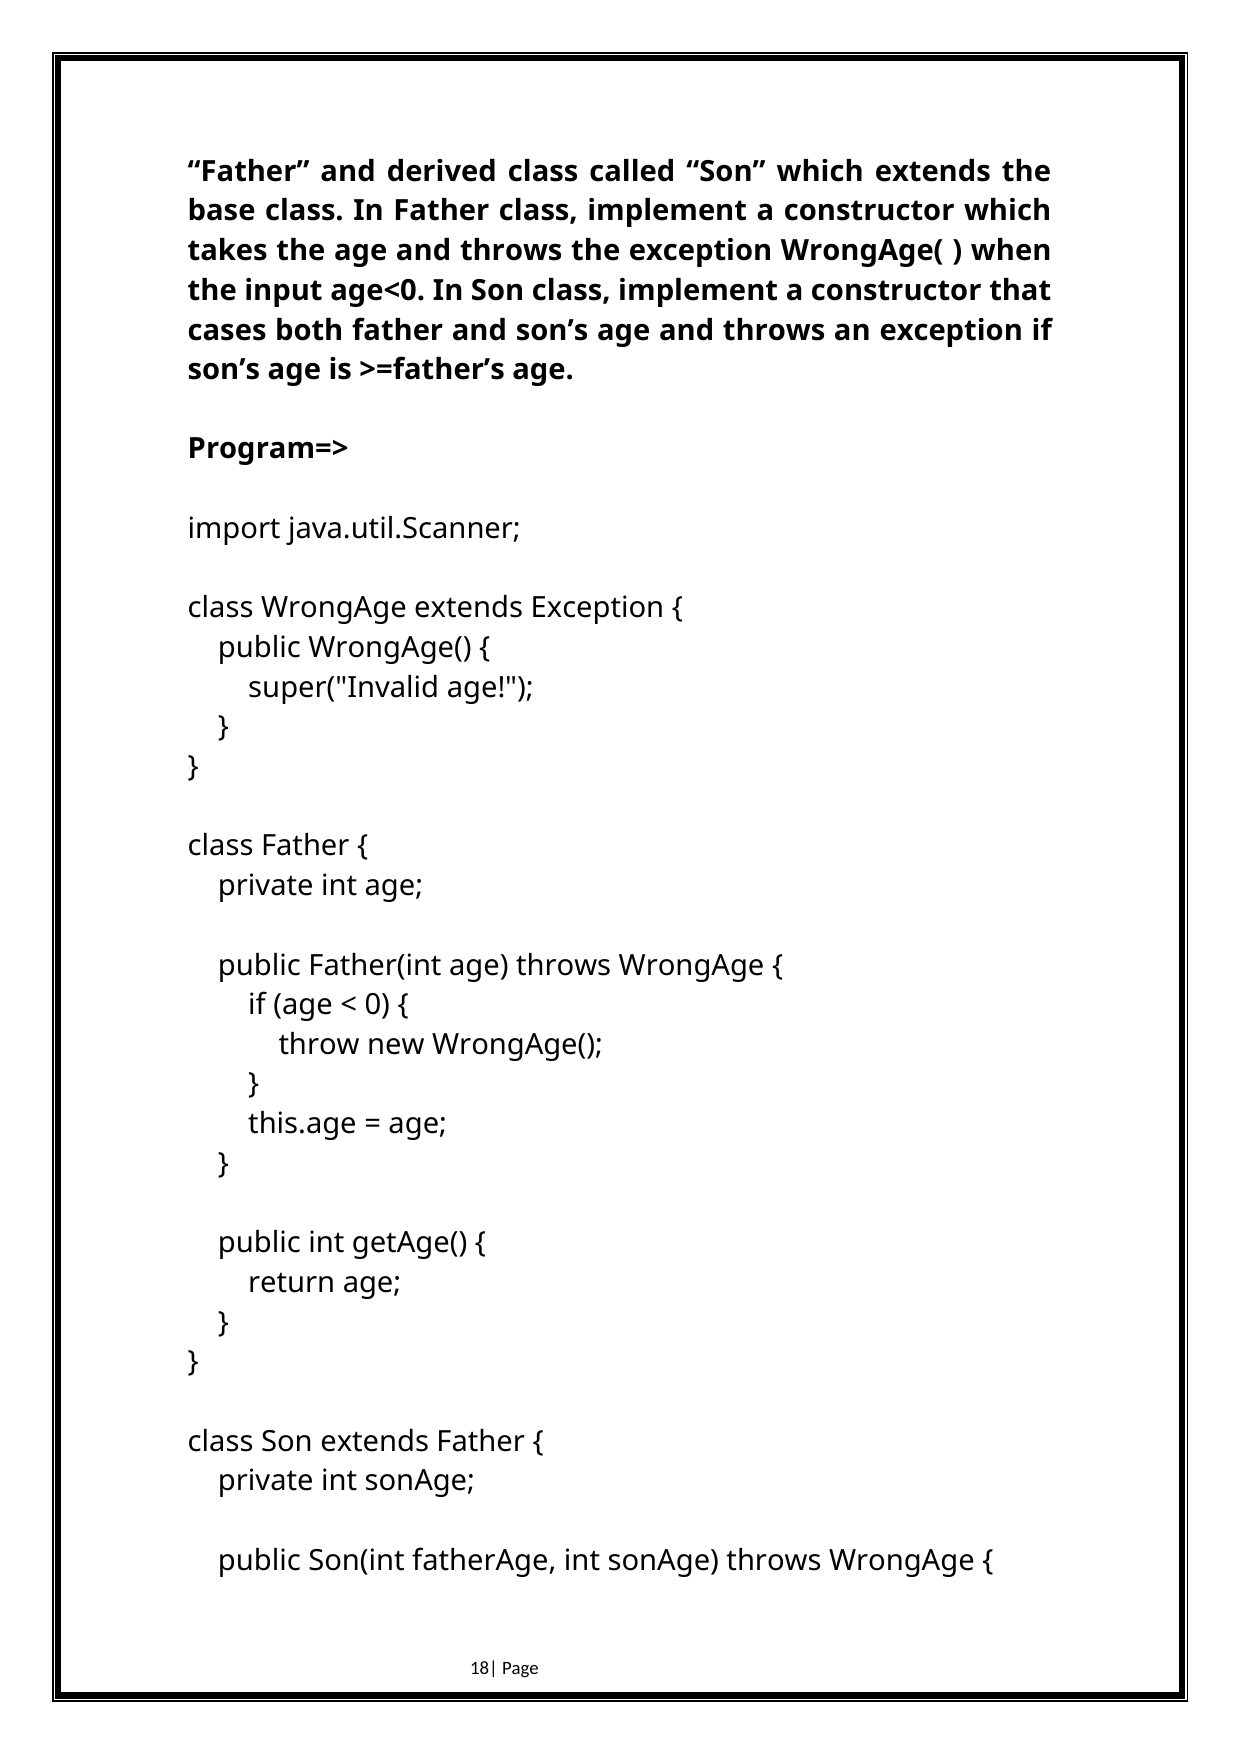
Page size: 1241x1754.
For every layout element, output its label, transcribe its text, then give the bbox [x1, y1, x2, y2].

text } [187, 706, 1053, 745]
text if (age < 0) { [187, 983, 1053, 1023]
text public WrongAge() { [187, 626, 1053, 666]
text super("Invalid age!"); [187, 666, 1053, 706]
text class Father { [187, 825, 1053, 864]
text return age; [187, 1261, 1053, 1301]
text } [187, 745, 1053, 785]
text private int sonAge; [187, 1460, 1053, 1499]
text } [187, 1301, 1053, 1341]
text } [187, 1063, 1053, 1102]
text throw new WrongAge(); [187, 1023, 1053, 1063]
text import java.util.Scanner; [187, 507, 1053, 547]
text } [187, 1142, 1053, 1182]
text public Father(int age) throws WrongAge { [187, 944, 1053, 983]
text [187, 150, 1053, 388]
text class Son extends Father { [187, 1420, 1053, 1460]
text public int getAge() { [187, 1222, 1053, 1261]
text class WrongAge extends Exception { [187, 587, 1053, 626]
text this.age = age; [187, 1102, 1053, 1142]
text public Son(int fatherAge, int sonAge) throws WrongAge { [187, 1539, 1053, 1579]
text private int age; [187, 864, 1053, 904]
text } [187, 1341, 1053, 1380]
text Program=> [187, 428, 1053, 467]
